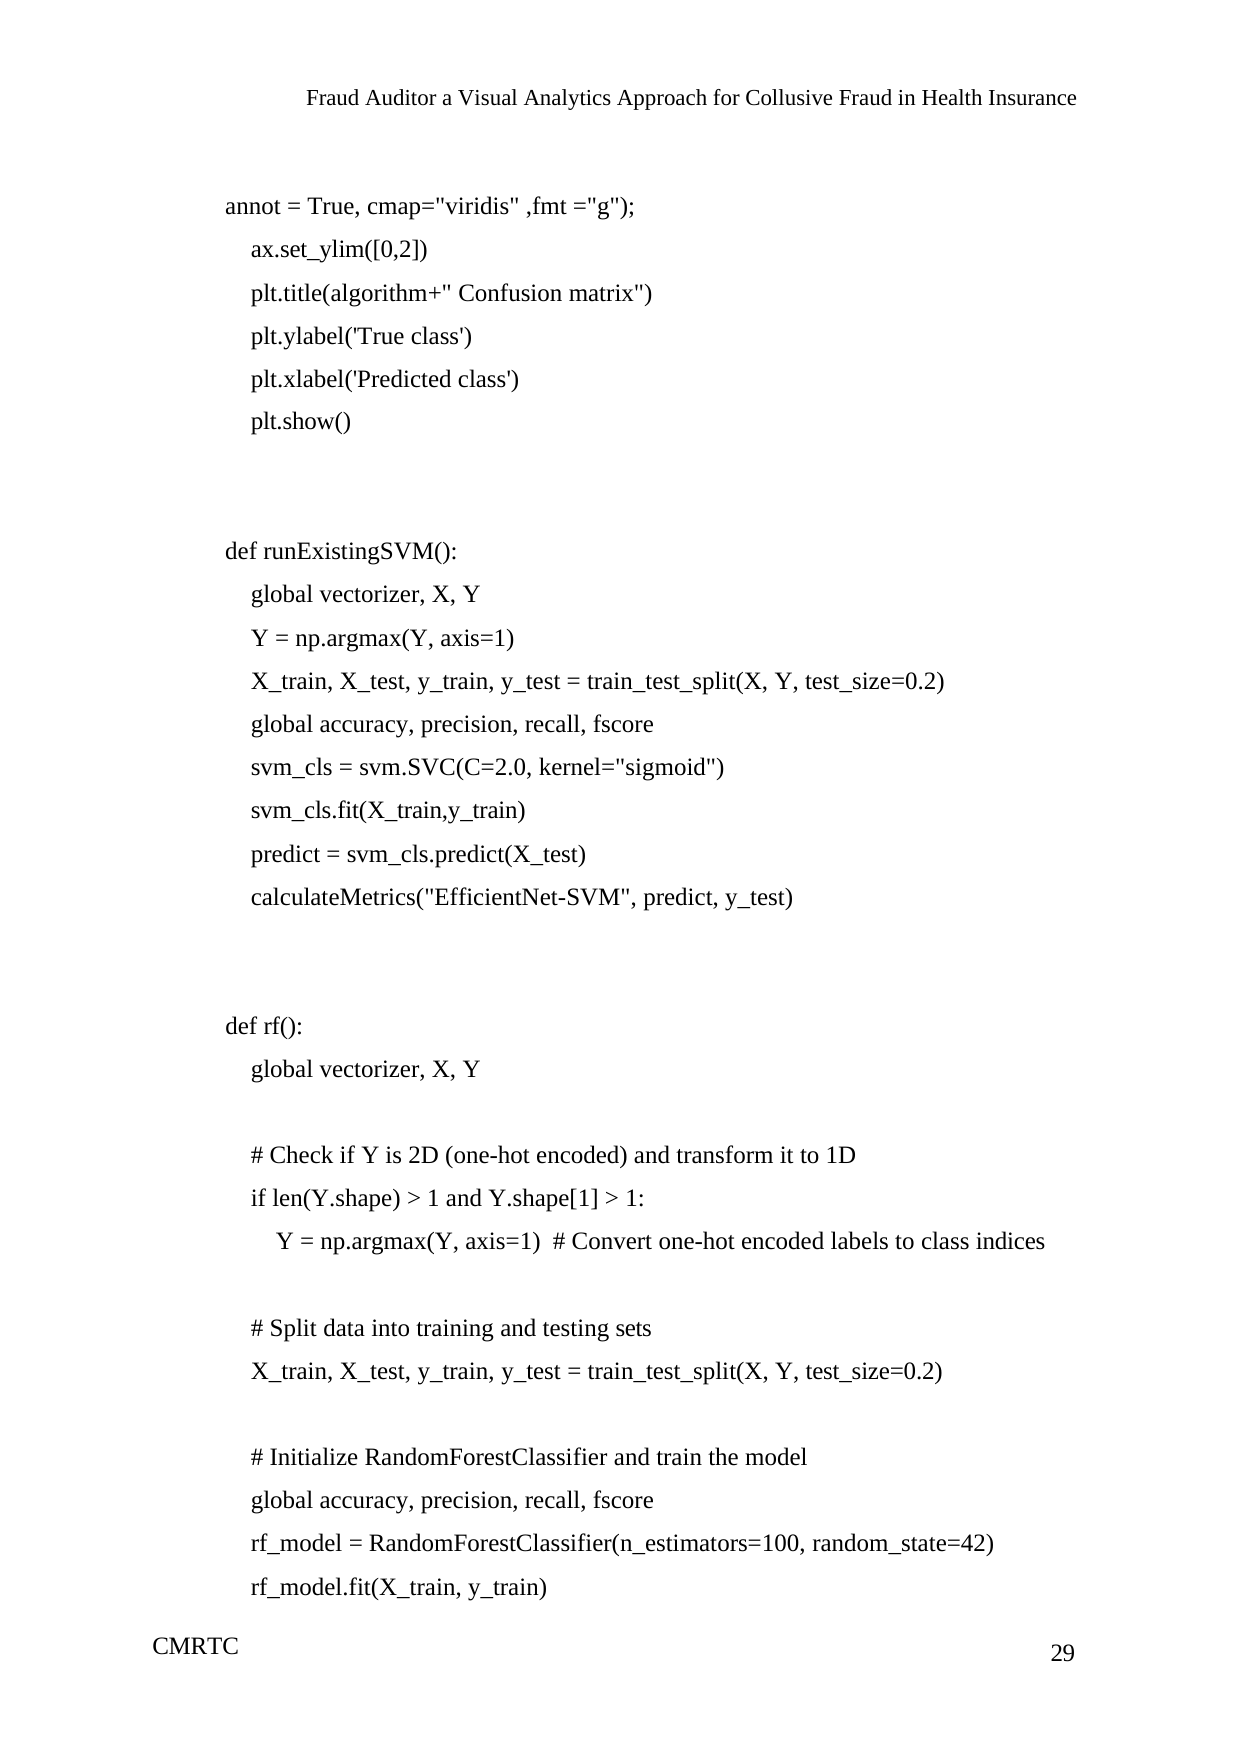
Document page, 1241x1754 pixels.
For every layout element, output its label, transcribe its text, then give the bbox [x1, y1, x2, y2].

text plt.title(algorithm+" Confusion matrix") plt.ylabel('True class') plt.xlabel('Predicted class') [251, 278, 659, 393]
text def rf(): [225, 1011, 1093, 1039]
text rf_model = RandomForestClassifier(n_estimators=100, random_state=42) rf_model.fit(X_train, y_train) [251, 1528, 1093, 1600]
text # Check if Y is 2D (one-hot encoded) and transform it to 1D if len(Y.shape) > 1 and Y.shape[1] > 1: [251, 1140, 864, 1212]
text # Initialize RandomForestClassifier and train the model global accuracy, precision, recall, fscore [251, 1442, 843, 1514]
text X_train, X_test, y_train, y_test = train_test_split(X, Y, test_size=0.2) [251, 1356, 1093, 1385]
text def runExistingSVM(): global vectorizer, X, Y [225, 536, 511, 608]
text Y = np.argmax(Y, axis=1) [251, 623, 1093, 652]
text svm_cls = svm.SVC(C=2.0, kernel="sigmoid") svm_cls.fit(X_train,y_train) [251, 752, 981, 824]
text annot = True, cmap="viridis" ,fmt ="g"); ax.set_ylim([0,2]) [225, 191, 701, 263]
text # Split data into training and testing sets [251, 1313, 1093, 1342]
text global vectorizer, X, Y [251, 1054, 1093, 1082]
text predict = svm_cls.predict(X_test) calculateMetrics("EfficientNet-SVM", predict, y_test) [251, 839, 793, 911]
text Y = np.argmax(Y, axis=1) # Convert one-hot encoded labels to class indices [276, 1227, 1093, 1255]
text X_train, X_test, y_train, y_test = train_test_split(X, Y, test_size=0.2) global accuracy, precision, recall, fscore [251, 666, 981, 738]
text plt.show() [251, 407, 1093, 435]
